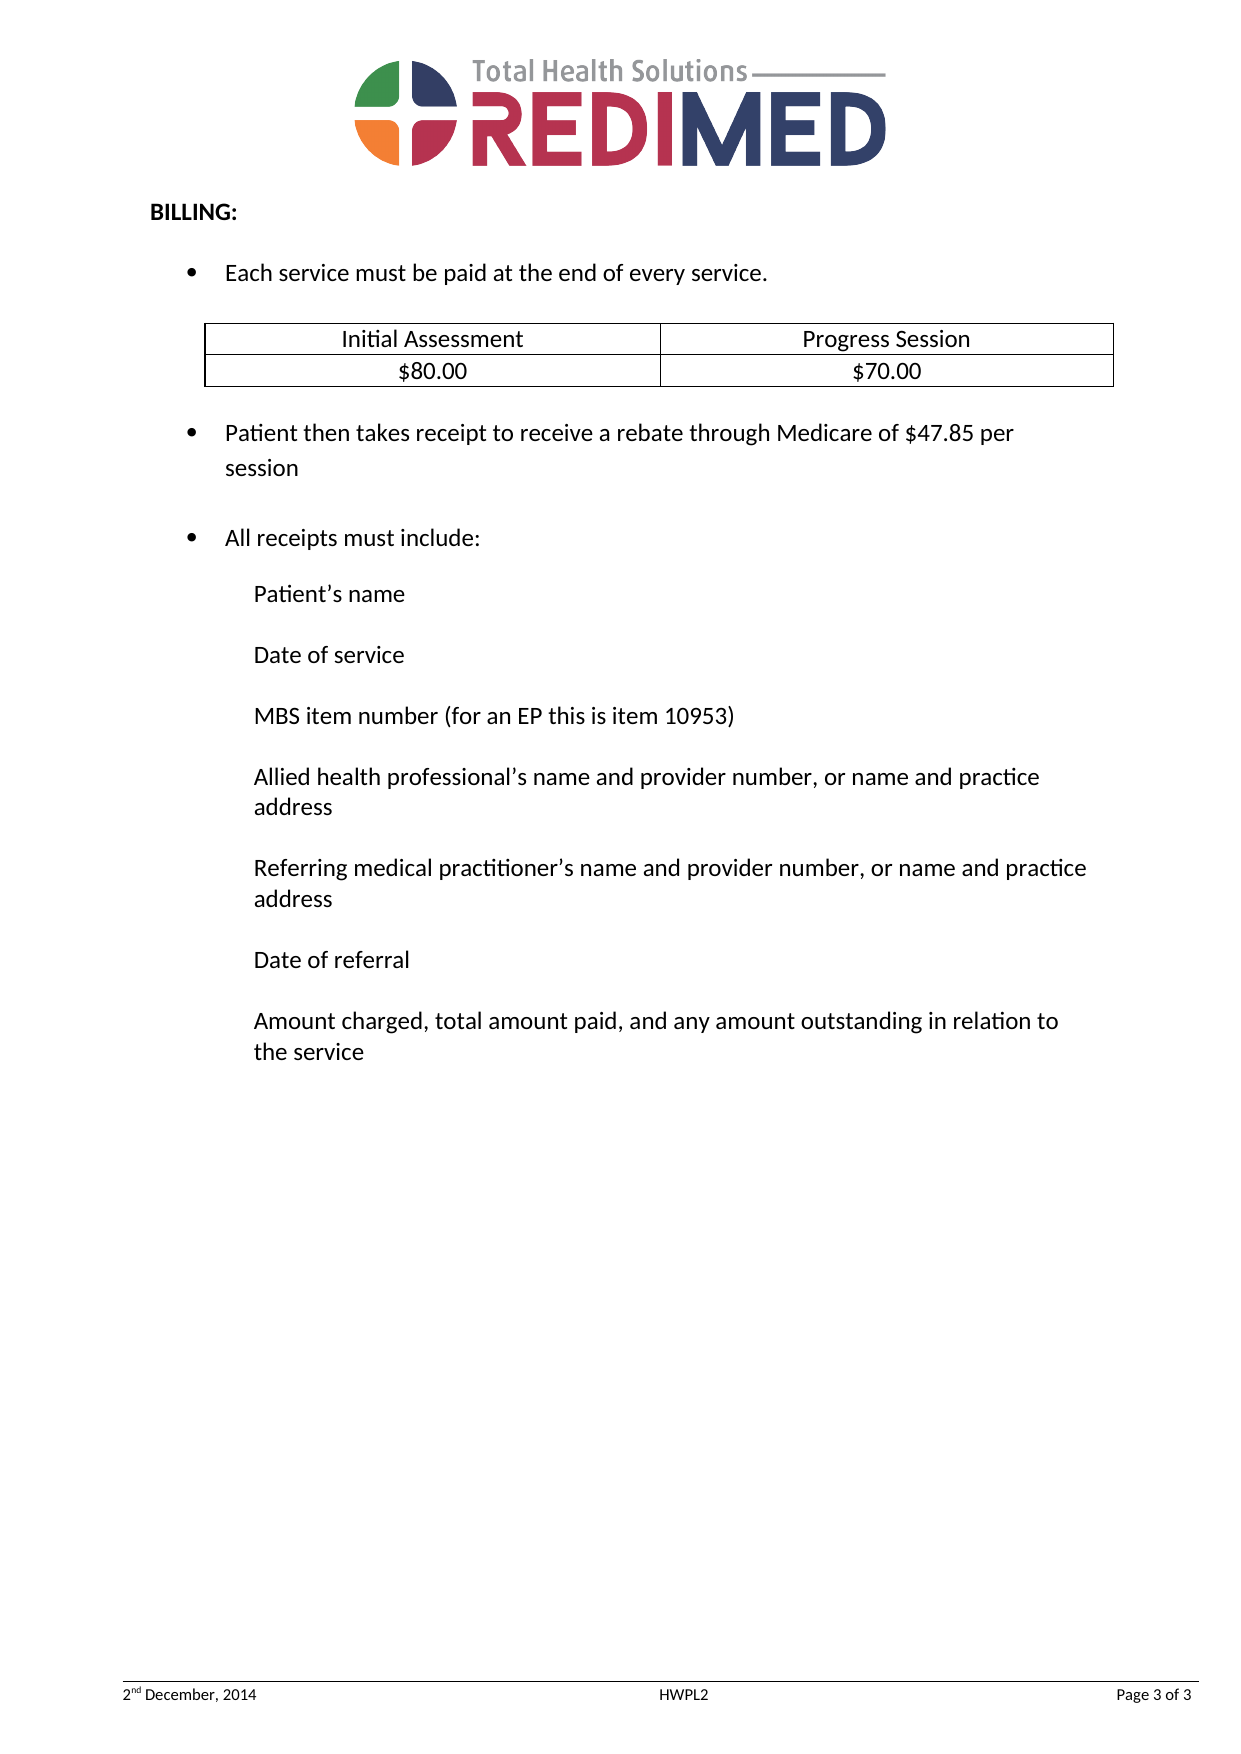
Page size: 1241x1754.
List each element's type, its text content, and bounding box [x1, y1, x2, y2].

text Date of service [178, 639, 1090, 669]
picture [354, 59, 886, 166]
list Patient then takes receipt to receive a rebate through Medicare of $47.85 per session [187, 417, 1090, 483]
text MBS item number (for an EP this is item 10953) [178, 700, 1090, 731]
text Patient’s name [178, 578, 1090, 608]
list All receipts must include: [187, 522, 1090, 553]
list Date of referral [253, 944, 1090, 975]
list Each service must be paid at the end of every service. [187, 257, 1090, 287]
text Allied health professional’s name and provider number, or name and practice address [253, 761, 1090, 822]
text BILLING: [150, 196, 1090, 226]
table_header Progress Session [661, 324, 1113, 354]
text Amount charged, total amount paid, and any amount outstanding in relation to the service [253, 1005, 1090, 1066]
text Referring medical practitioner’s name and provider number, or name and practice address [253, 853, 1090, 914]
table_cell $70.00 [661, 355, 1113, 386]
table_cell $80.00 [206, 355, 660, 386]
table_header Initial Assessment [206, 324, 660, 354]
